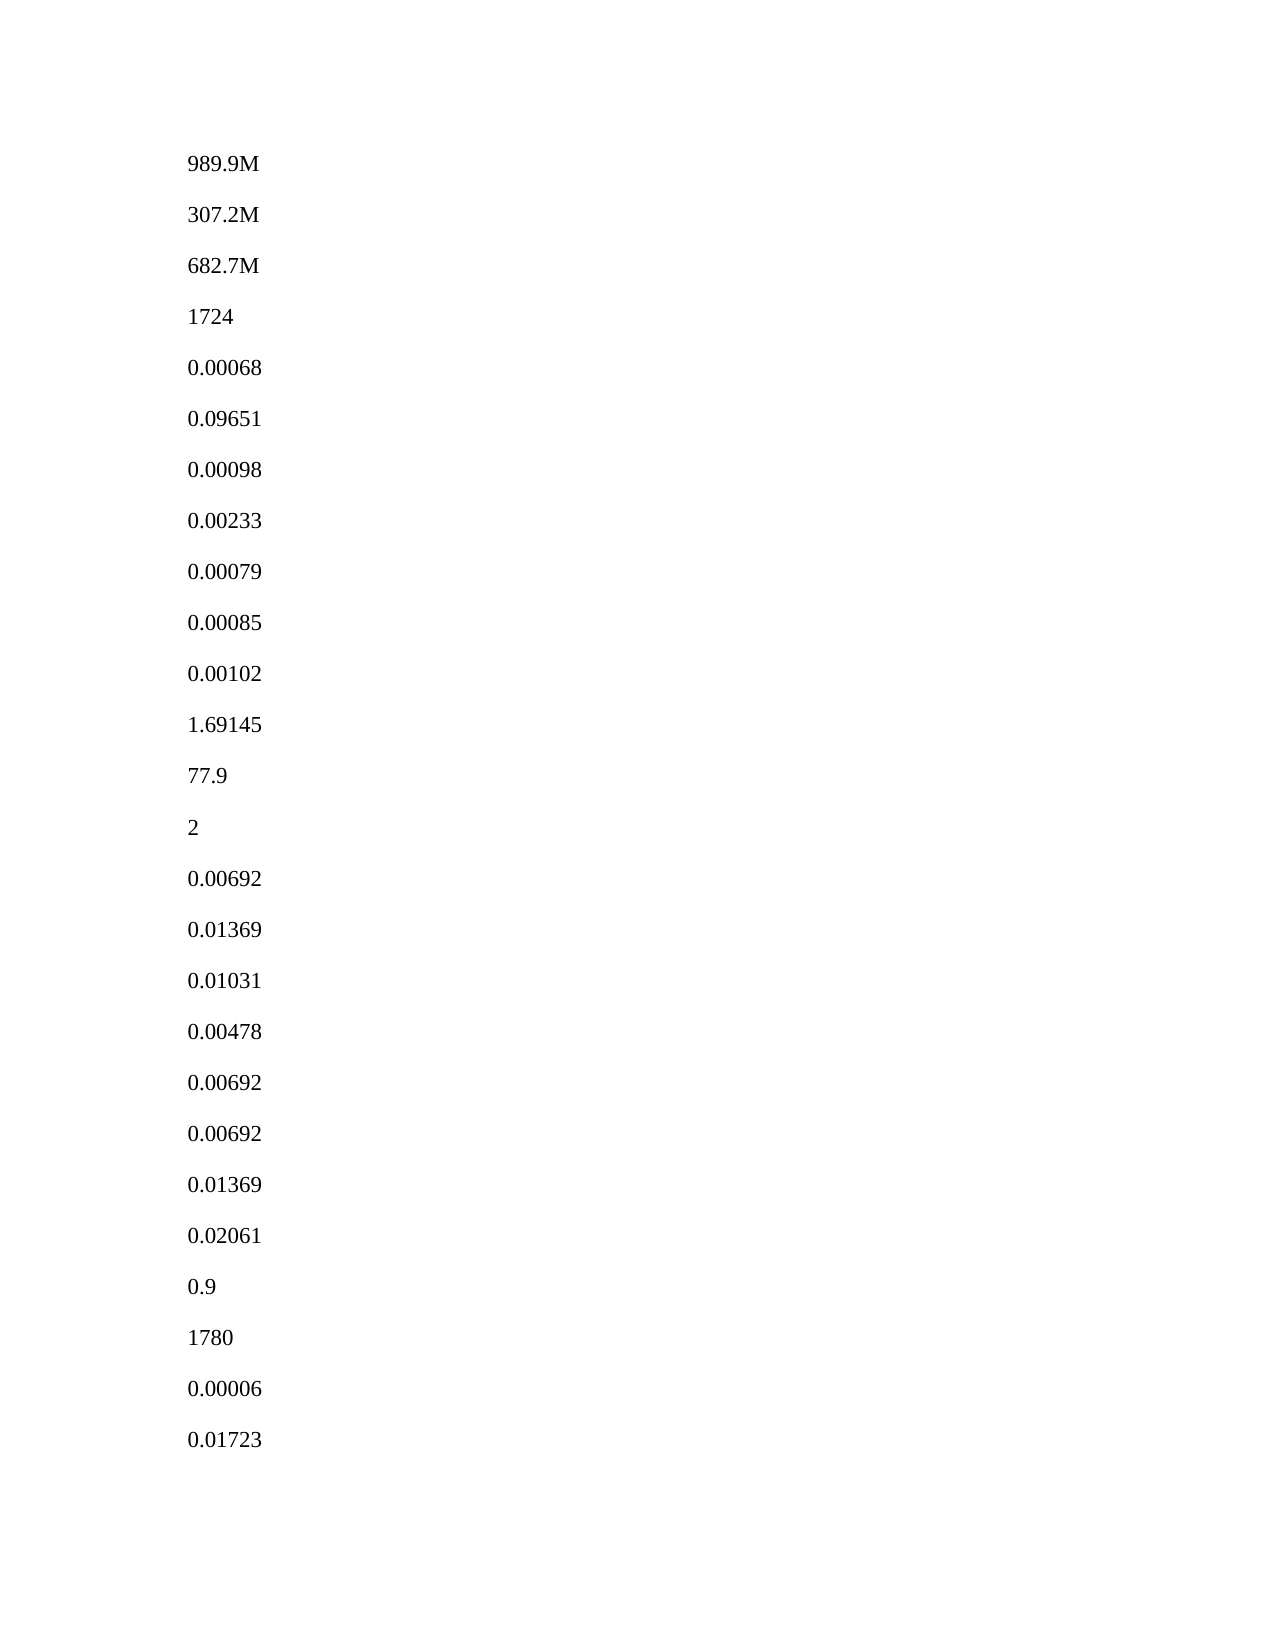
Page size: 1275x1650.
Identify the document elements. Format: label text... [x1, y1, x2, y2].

table_header 989.9M [176, 150, 1076, 201]
table_cell 0.00692 [176, 1120, 1076, 1171]
table_cell 0.00079 [176, 558, 1076, 609]
table_cell 0.01031 [176, 967, 1076, 1018]
table_cell 0.00692 [176, 1069, 1076, 1120]
table_cell 0.00233 [176, 507, 1076, 558]
table_cell 0.02061 [176, 1222, 1076, 1273]
table_cell 0.9 [176, 1273, 1076, 1324]
table_cell 0.01723 [176, 1426, 1076, 1477]
table_cell 0.01369 [176, 1171, 1076, 1222]
table_cell 0.00692 [176, 865, 1076, 916]
table_cell 0.00006 [176, 1375, 1076, 1426]
table_cell 1.69145 [176, 711, 1076, 762]
table_cell 0.00085 [176, 609, 1076, 660]
table_cell 0.00102 [176, 660, 1076, 711]
table_cell 0.00478 [176, 1018, 1076, 1069]
table_cell 307.2M [176, 201, 1076, 252]
table_cell 1780 [176, 1324, 1076, 1375]
table_cell 682.7M [176, 252, 1076, 303]
table_cell 0.00098 [176, 456, 1076, 507]
table_cell 77.9 [176, 763, 1076, 813]
table_cell 1724 [176, 303, 1076, 354]
table_cell 0.01369 [176, 916, 1076, 967]
table_cell 0.09651 [176, 405, 1076, 456]
table_cell 2 [176, 814, 1076, 864]
table_cell 0.00068 [176, 354, 1076, 405]
